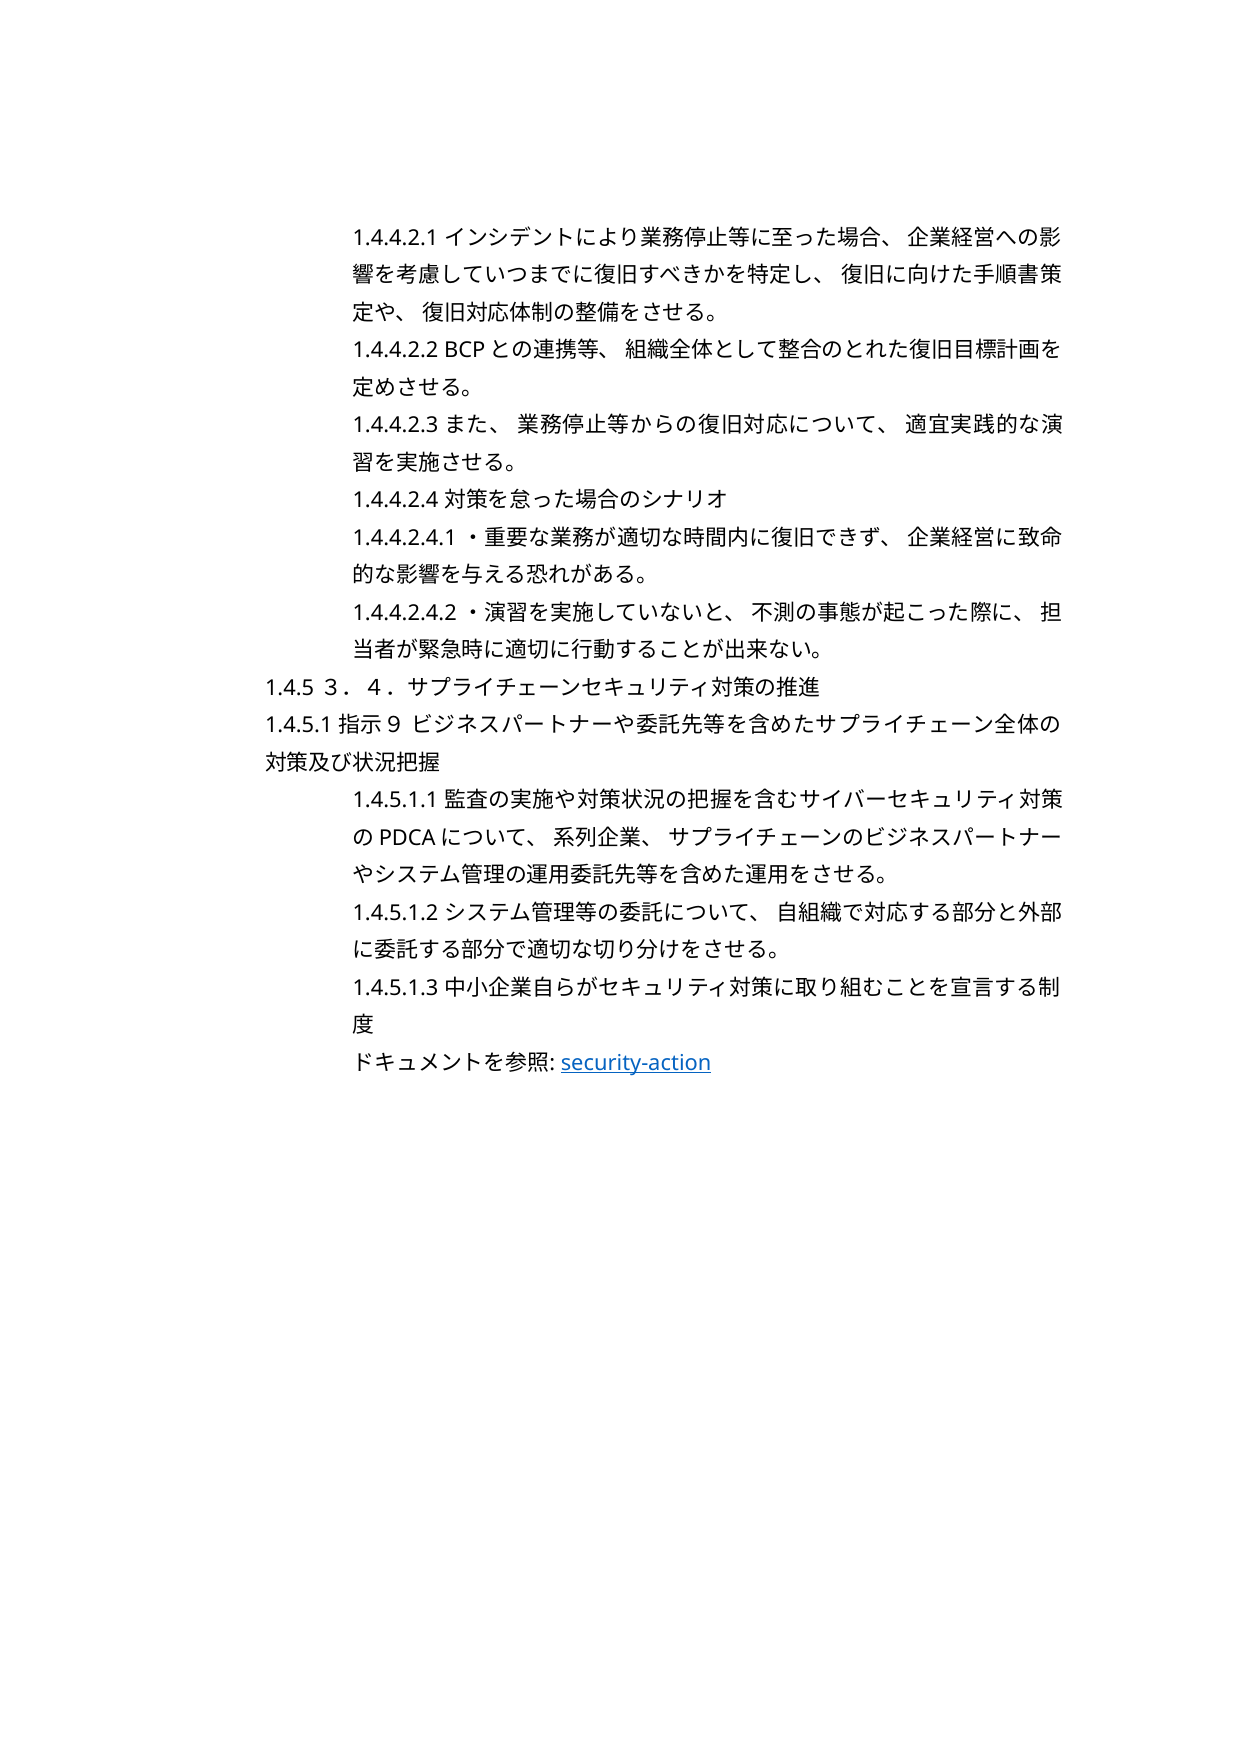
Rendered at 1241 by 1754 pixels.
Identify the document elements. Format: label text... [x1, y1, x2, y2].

text また、 業務停止等からの復旧対応について、 適宜実践的な演習を実施させる。 [352, 404, 1063, 479]
text 指示９ ビジネスパートナーや委託先等を含めたサプライチェーン全体の対策及び状況把握 [265, 704, 1063, 779]
text 監査の実施や対策状況の把握を含むサイバーセキュリティ対策のPDCAについて、 系列企業、 サプライチェーンのビジネスパートナーやシステム管理の運用委託先等を含めた運用をさせる。 [352, 779, 1063, 892]
text 対策を怠った場合のシナリオ [352, 479, 1063, 517]
text ・重要な業務が適切な時間内に復旧できず、 企業経営に致命的な影響を与える恐れがある。 [352, 517, 1063, 592]
text ・演習を実施していないと、 不測の事態が起こった際に、 担当者が緊急時に適切に行動することが出来ない。 [352, 592, 1063, 667]
text システム管理等の委託について、 自組織で対応する部分と外部に委託する部分で適切な切り分けをさせる。 [352, 892, 1063, 967]
text 中小企業自らがセキュリティ対策に取り組むことを宣言する制度 [352, 967, 1063, 1042]
text ３．４．サプライチェーンセキュリティ対策の推進 [265, 667, 1063, 704]
text インシデントにより業務停止等に至った場合、 企業経営への影響を考慮していつまでに復旧すべきかを特定し、 復旧に向けた手順書策定や、 復旧対応体制の整備をさせる。 [352, 217, 1063, 329]
text ドキュメントを参照: security-action [352, 1042, 1063, 1079]
text BCPとの連携等、 組織全体として整合のとれた復旧目標計画を定めさせる。 [352, 329, 1063, 404]
